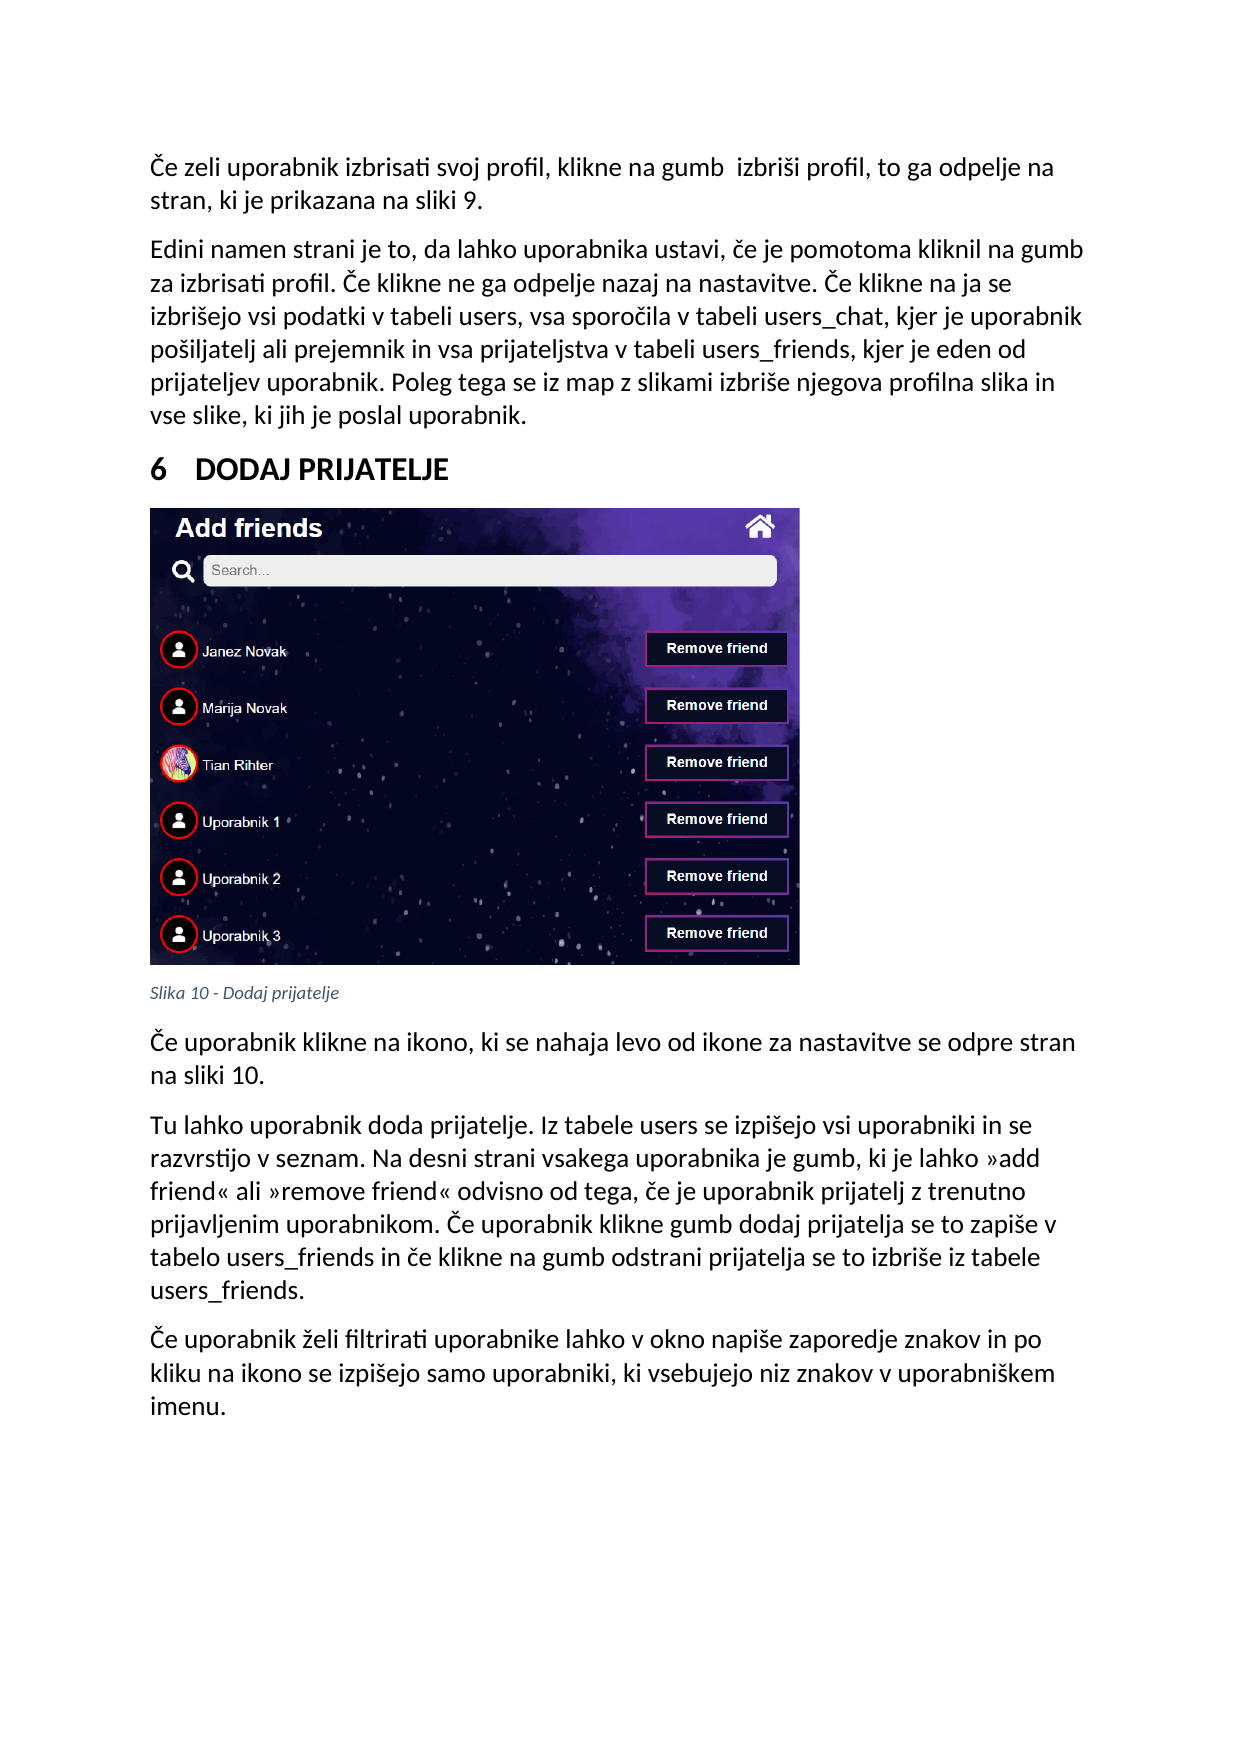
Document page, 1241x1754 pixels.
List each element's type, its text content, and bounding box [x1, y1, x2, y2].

subtitle DODAJ PRIJATELJE [150, 447, 1090, 488]
text Tu lahko uporabnik doda prijatelje. Iz tabele users se izpišejo vsi uporabniki in se razvrstijo v seznam. Na desni strani vsakega uporabnika je gumb, ki je lahko »add friend« ali »remove friend« odvisno od tega, če je uporabnik prijatelj z trenutno prijavljenim uporabnikom. Če uporabnik klikne gumb dodaj prijatelja se to zapiše v tabelo users_friends in če klikne na gumb odstrani prijatelja se to izbriše iz tabele users_friends. [150, 1108, 1090, 1306]
picture [150, 508, 800, 965]
text Slika 10 - Dodaj prijatelje [150, 981, 1090, 1004]
text Edini namen strani je to, da lahko uporabnika ustavi, če je pomotoma kliknil na gumb za izbrisati profil. Če klikne ne ga odpelje nazaj na nastavitve. Če klikne na ja se izbrišejo vsi podatki v tabeli users, vsa sporočila v tabeli users_chat, kjer je uporabnik pošiljatelj ali prejemnik in vsa prijateljstva v tabeli users_friends, kjer je eden od prijateljev uporabnik. Poleg tega se iz map z slikami izbriše njegova profilna slika in vse slike, ki jih je poslal uporabnik. [150, 233, 1090, 431]
text Če uporabnik klikne na ikono, ki se nahaja levo od ikone za nastavitve se odpre stran na sliki 10. [150, 1025, 1090, 1091]
text Če zeli uporabnik izbrisati svoj profil, klikne na gumb izbriši profil, to ga odpelje na stran, ki je prikazana na sliki 9. [150, 150, 1090, 216]
text Če uporabnik želi filtrirati uporabnike lahko v okno napiše zaporedje znakov in po kliku na ikono se izpišejo samo uporabniki, ki vsebujejo niz znakov v uporabniškem imenu. [150, 1323, 1090, 1422]
